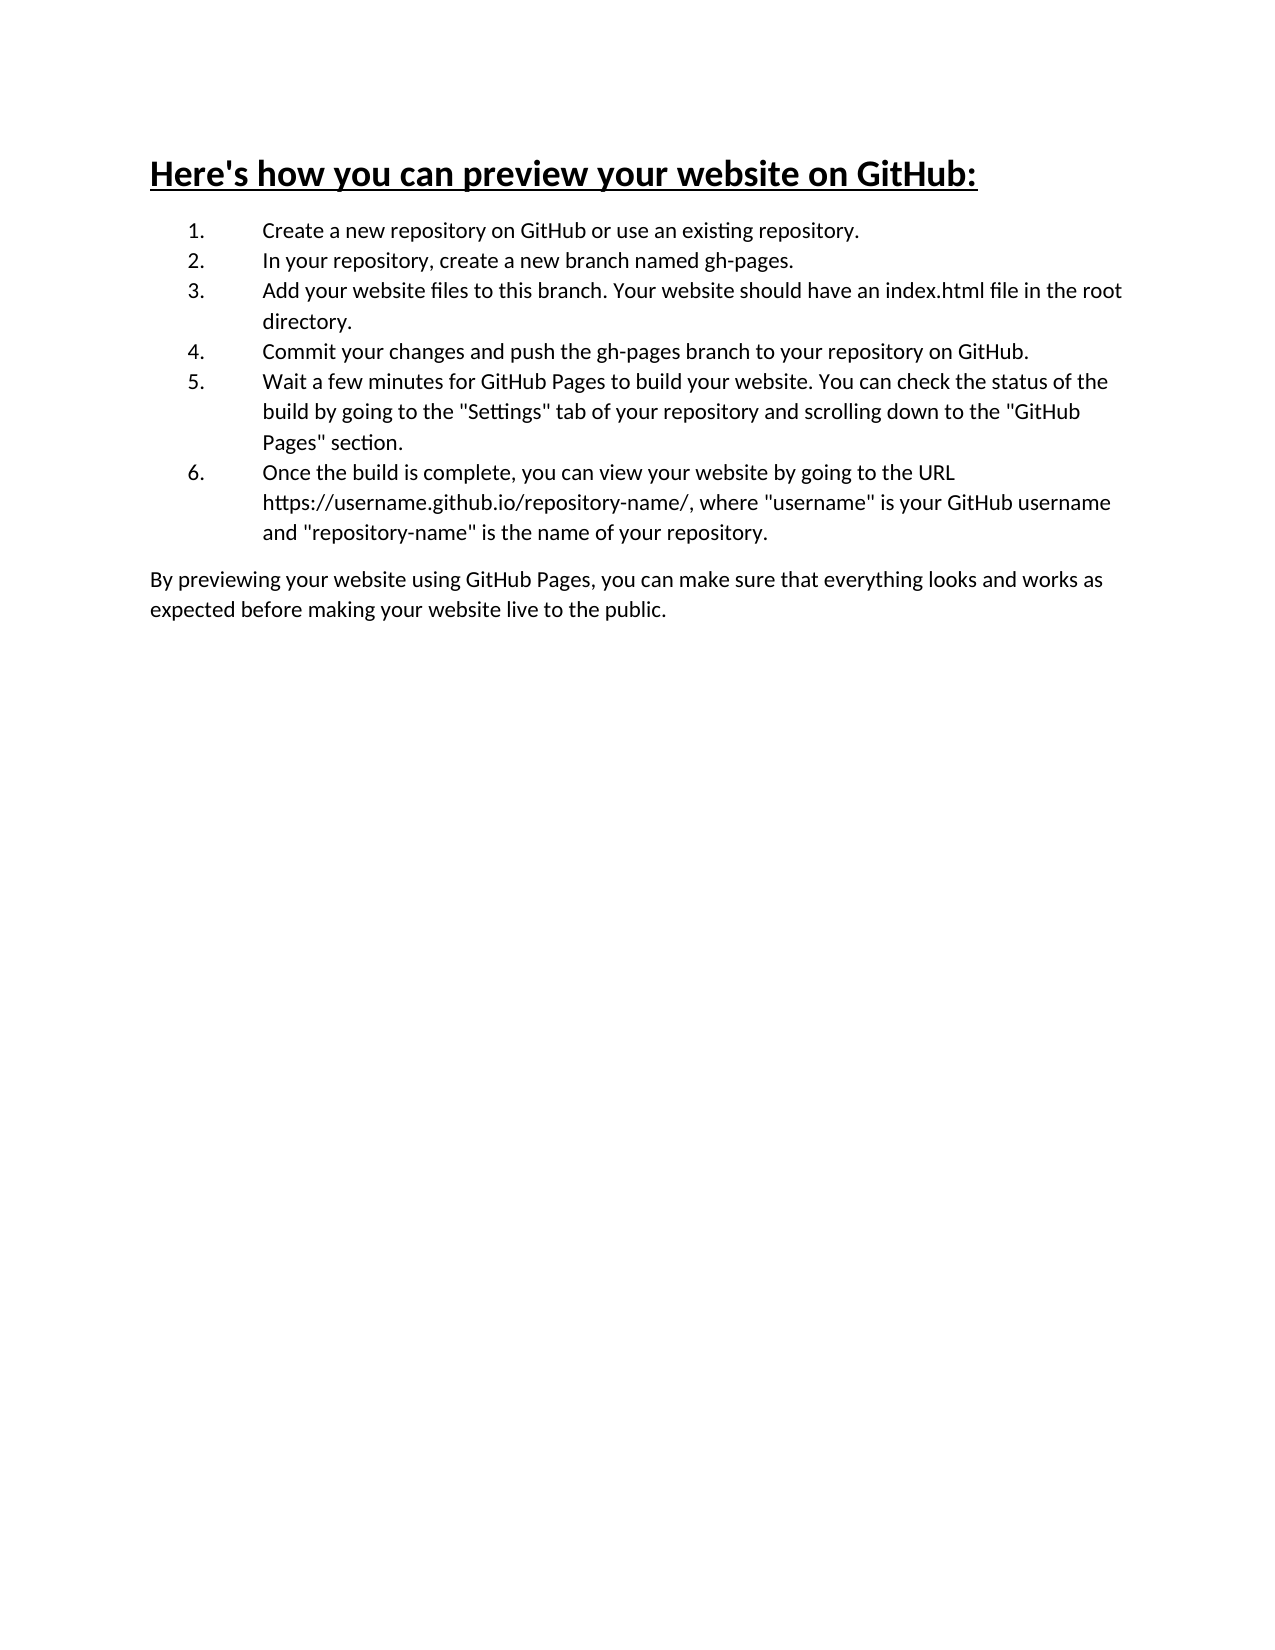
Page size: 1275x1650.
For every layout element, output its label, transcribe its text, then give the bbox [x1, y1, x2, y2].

list Once the build is complete, you can view your website by going to the URL https://username.github.io/repository-name/, where "username" is your GitHub username and "repository-name" is the name of your repository. [187, 458, 1125, 546]
list In your repository, create a new branch named gh-pages. [187, 246, 1125, 274]
list Add your website files to this branch. Your website should have an index.html file in the root directory. [187, 277, 1125, 335]
text By previewing your website using GitHub Pages, you can make sure that everything looks and works as expected before making your website live to the public. [150, 565, 1125, 623]
list Wait a few minutes for GitHub Pages to build your website. You can check the status of the build by going to the "Settings" tab of your repository and scrolling down to the "GitHub Pages" section. [187, 367, 1125, 456]
list Commit your changes and push the gh-pages branch to your repository on GitHub. [187, 337, 1125, 365]
list Create a new repository on GitHub or use an existing repository. [187, 216, 1125, 244]
text Here's how you can preview your website on GitHub: [150, 150, 1125, 196]
